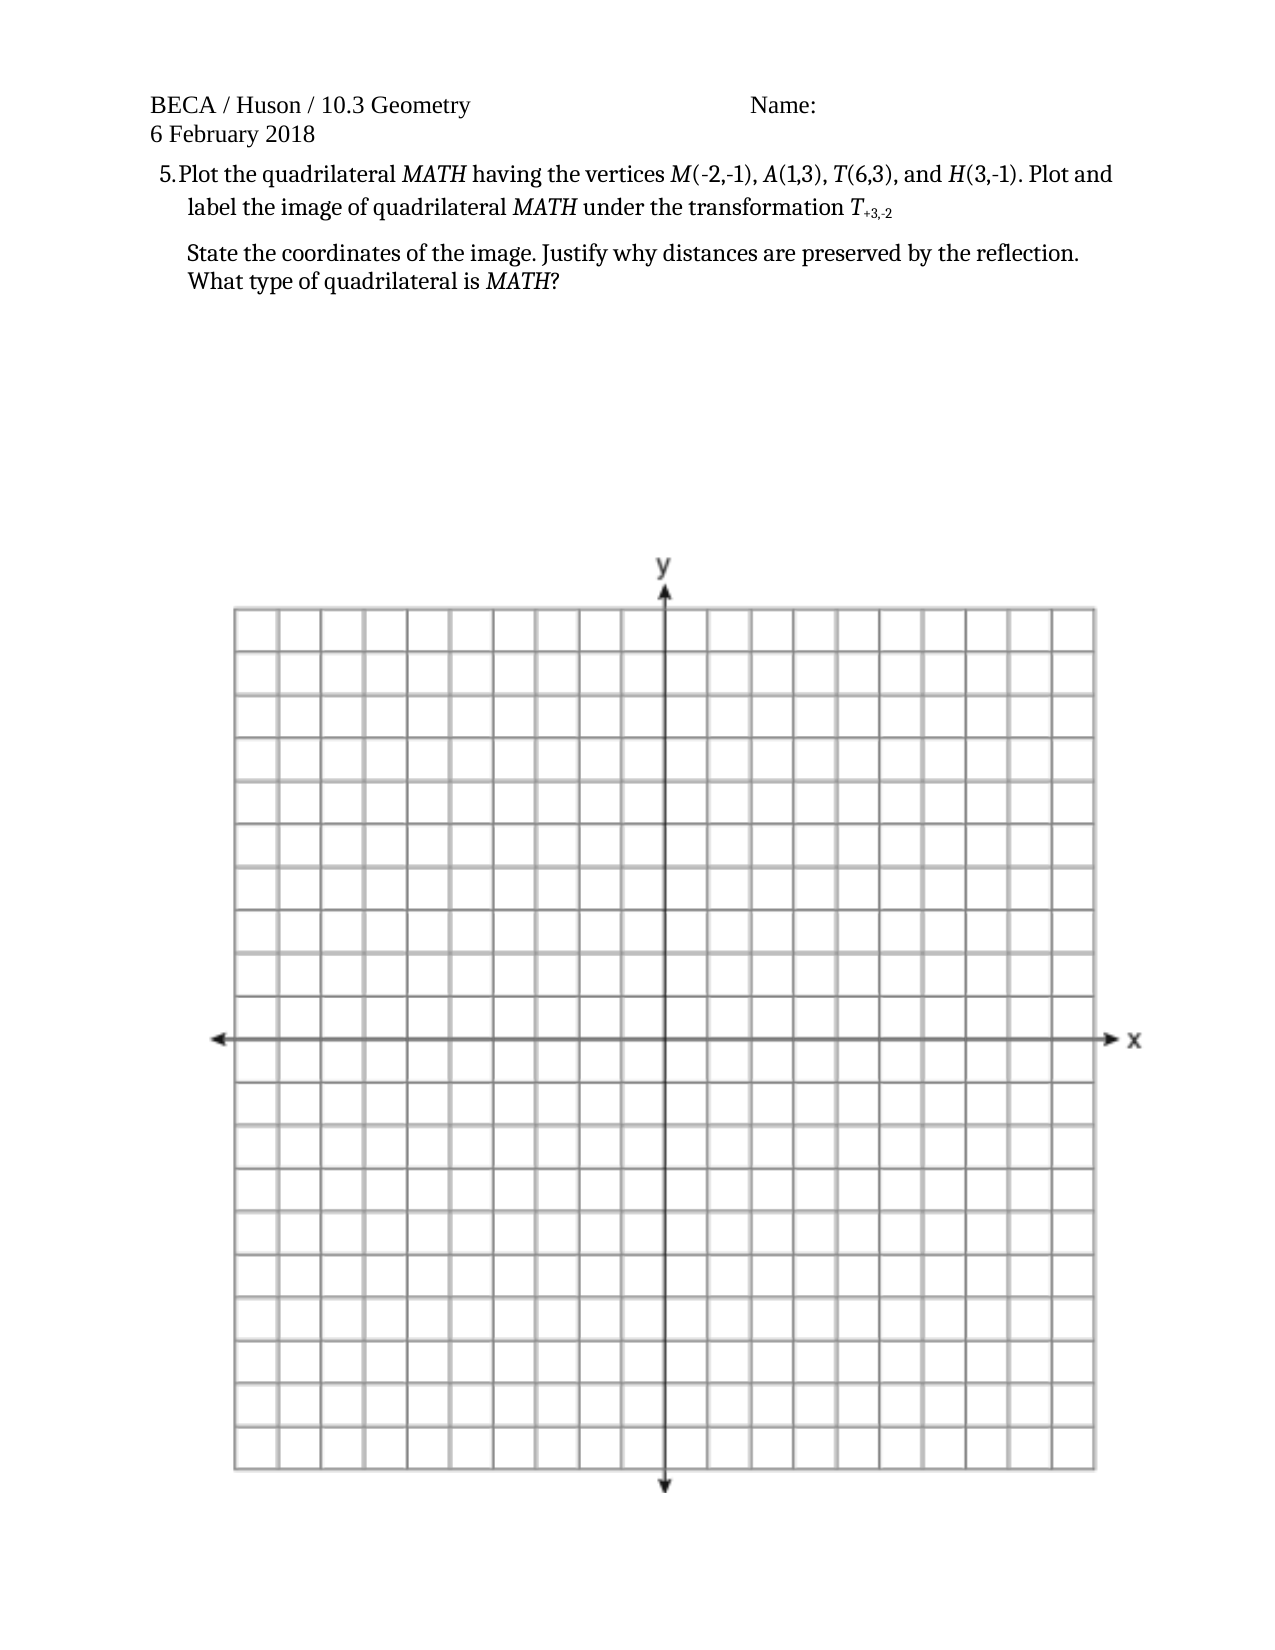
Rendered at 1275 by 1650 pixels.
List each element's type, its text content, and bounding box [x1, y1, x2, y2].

text State the coordinates of the image. Justify why distances are preserved by the reflection. What type of quadrilateral is MATH? [187, 238, 1125, 296]
list Plot the quadrilateral MATH having the vertices M(-2,-1), A(1,3), T(6,3), and H(3,-1). Plot and label the image of quadrilateral MATH under the transformation T+3,-2 [159, 160, 1125, 222]
